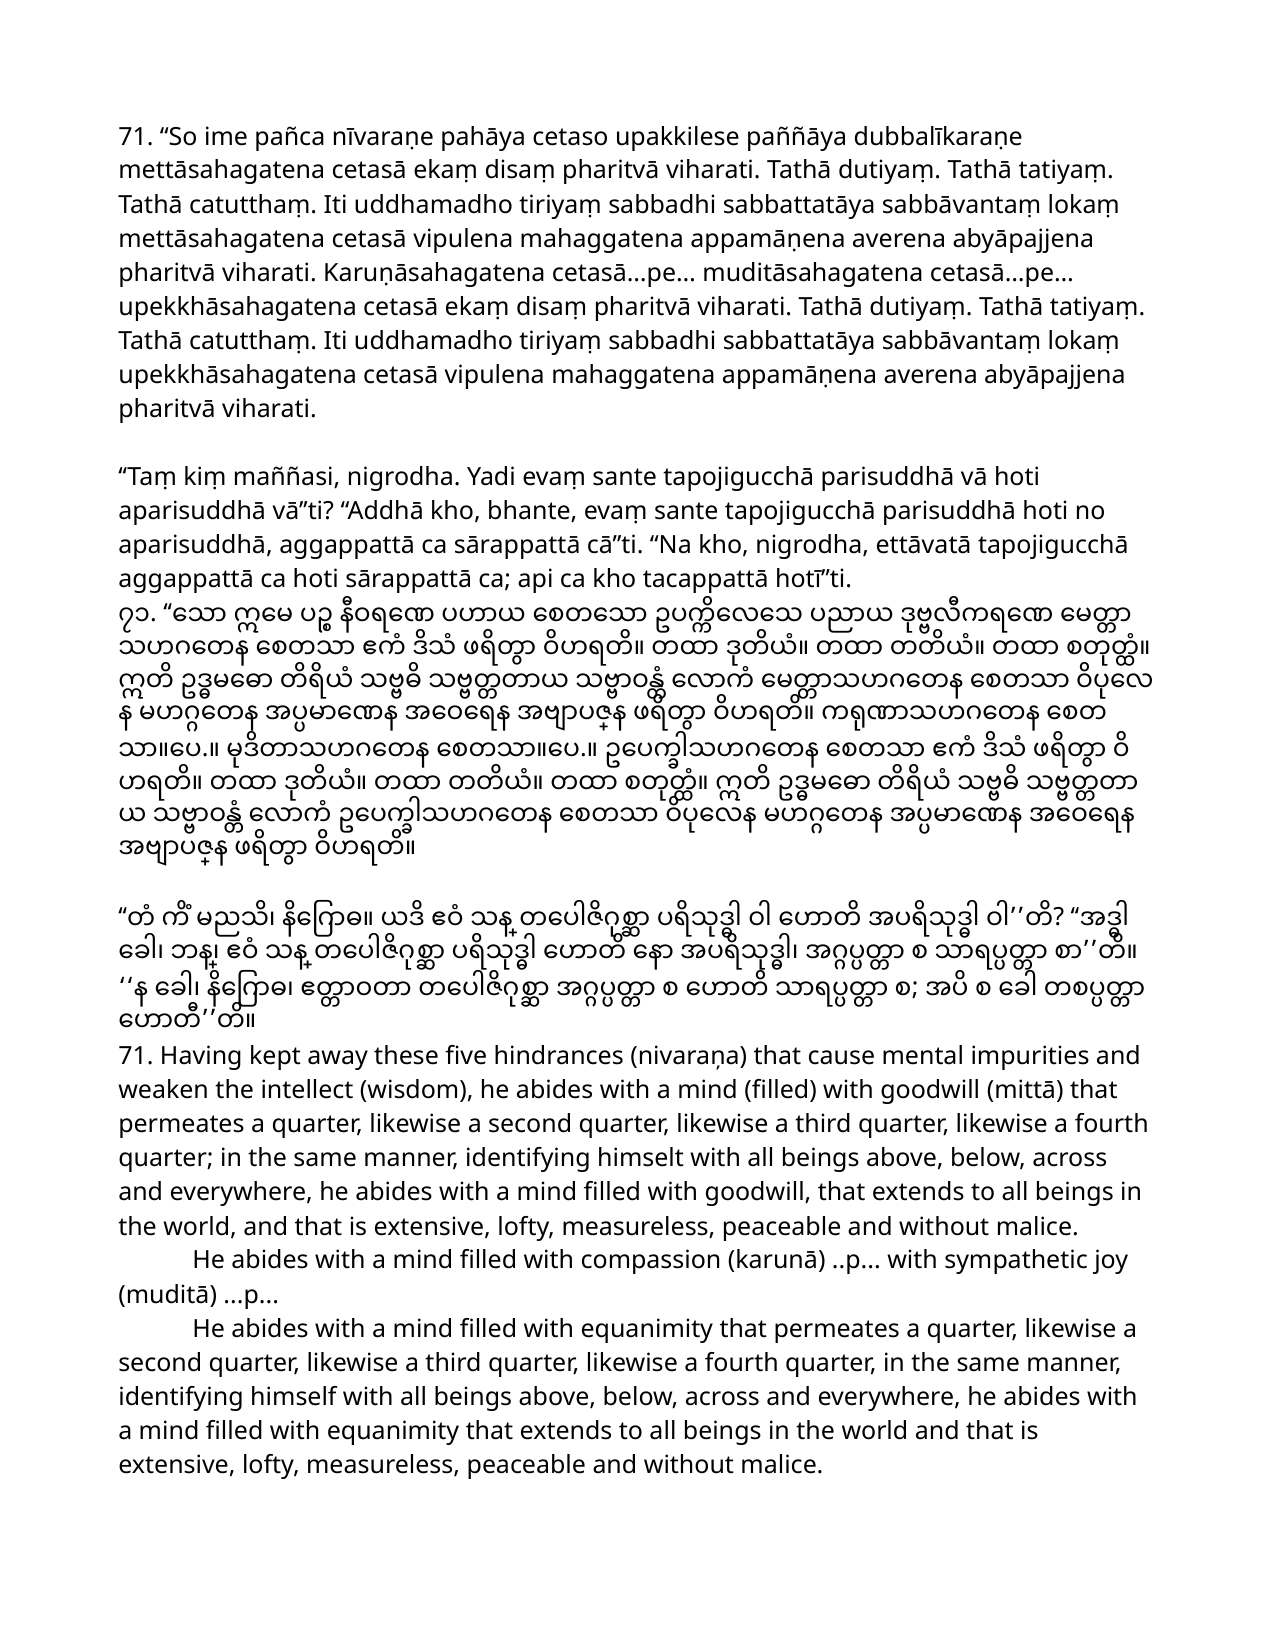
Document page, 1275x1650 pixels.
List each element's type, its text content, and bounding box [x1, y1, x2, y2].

text He abides with a mind filled with equanimity that permeates a quarter, likewise a second quarter, likewise a third quarter, likewise a fourth quarter, in the same manner, identifying himself with all beings above, below, across and everywhere, he abides with a mind filled with equanimity that extends to all beings in the world and that is extensive, lofty, measureless, peaceable and without malice. [118, 1310, 1157, 1481]
text 71. ‘‘So ime pañca nīvaraṇe pahāya cetaso upakkilese paññāya dubbalīkaraṇe mettāsahagatena cetasā ekaṃ disaṃ pharitvā viharati. Tathā dutiyaṃ. Tathā tatiyaṃ. Tathā catutthaṃ. Iti uddhamadho tiriyaṃ sabbadhi sabbattatāya sabbāvantaṃ lokaṃ mettāsahagatena cetasā vipulena mahaggatena appamāṇena averena abyāpajjena pharitvā viharati. Karuṇāsahagatena cetasā…pe… muditāsahagatena cetasā…pe… upekkhāsahagatena cetasā ekaṃ disaṃ pharitvā viharati. Tathā dutiyaṃ. Tathā tatiyaṃ. Tathā catutthaṃ. Iti uddhamadho tiriyaṃ sabbadhi sabbattatāya sabbāvantaṃ lokaṃ upekkhāsahagatena cetasā vipulena mahaggatena appamāṇena averena abyāpajjena pharitvā viharati. [118, 118, 1157, 425]
text 71. Having kept away these five hindrances (nivaraņa) that cause mental impurities and weaken the intellect (wisdom), he abides with a mind (filled) with goodwill (mittā) that permeates a quarter, likewise a second quarter, likewise a third quarter, likewise a fourth quarter; in the same manner, identifying himselt with all beings above, below, across and everywhere, he abides with a mind filled with goodwill, that extends to all beings in the world, and that is extensive, lofty, measureless, peaceable and without malice. [118, 1038, 1157, 1242]
text ၇၁. ‘‘သော ဣမေ ပဉ္စ နီဝရဏေ ပဟာယ စေတသော ဥပက္ကိလေသေ ပညာယ ဒုဗ္ဗလီကရဏေ မေတ္တာသဟဂတေန စေတသာ ဧကံ ဒိသံ ဖရိတွာ ဝိဟရတိ။ တထာ ဒုတိယံ။ တထာ တတိယံ။ တထာ စတုတ္ထံ။ ဣတိ ဥဒ္ဓမဓော တိရိယံ သဗ္ဗဓိ သဗ္ဗတ္တတာယ သဗ္ဗာဝန္တံ လောကံ မေတ္တာသဟဂတေန စေတသာ ဝိပုလေန မဟဂ္ဂတေန အပ္ပမာဏေန အဝေရေန အဗျာပဇ္ဇေန ဖရိတွာ ဝိဟရတိ။ ကရုဏာသဟဂတေန စေတသာ။ပေ.။ မုဒိတာသဟဂတေန စေတသာ။ပေ.။ ဥပေက္ခါသဟဂတေန စေတသာ ဧကံ ဒိသံ ဖရိတွာ ဝိဟရတိ။ တထာ ဒုတိယံ။ တထာ တတိယံ။ တထာ စတုတ္ထံ။ ဣတိ ဥဒ္ဓမဓော တိရိယံ သဗ္ဗဓိ သဗ္ဗတ္တတာယ သဗ္ဗာဝန္တံ လောကံ ဥပေက္ခါသဟဂတေန စေတသာ ဝိပုလေန မဟဂ္ဂတေန အပ္ပမာဏေန အဝေရေန အဗျာပဇ္ဇေန ဖရိတွာ ဝိဟရတိ။ [118, 595, 1157, 864]
text ‘‘တံ ကိံ မညသိ၊ နိဂြောဓ။ ယဒိ ဧဝံ သန္တေ တပေါဇိဂုစ္ဆာ ပရိသုဒ္ဓါ ဝါ ဟောတိ အပရိသုဒ္ဓါ ဝါ’’တိ? ‘‘အဒ္ဓါ ခေါ၊ ဘန္တေ၊ ဧဝံ သန္တေ တပေါဇိဂုစ္ဆာ ပရိသုဒ္ဓါ ဟောတိ နော အပရိသုဒ္ဓါ၊ အဂ္ဂပ္ပတ္တာ စ သာရပ္ပတ္တာ စာ’’တိ။ ‘‘န ခေါ၊ နိဂြောဓ၊ ဧတ္တာဝတာ တပေါဇိဂုစ္ဆာ အဂ္ဂပ္ပတ္တာ စ ဟောတိ သာရပ္ပတ္တာ စ; အပိ စ ခေါ တစပ္ပတ္တာ ဟောတီ’’တိ။ [118, 899, 1157, 1038]
text He abides with a mind filled with compassion (karunā) ..p... with sympathetic joy (muditā) ...p... [118, 1242, 1157, 1310]
text ‘‘Taṃ kiṃ maññasi, nigrodha. Yadi evaṃ sante tapojigucchā parisuddhā vā hoti aparisuddhā vā’’ti? ‘‘Addhā kho, bhante, evaṃ sante tapojigucchā parisuddhā hoti no aparisuddhā, aggappattā ca sārappattā cā’’ti. ‘‘Na kho, nigrodha, ettāvatā tapojigucchā aggappattā ca hoti sārappattā ca; api ca kho tacappattā hotī’’ti. [118, 459, 1157, 595]
